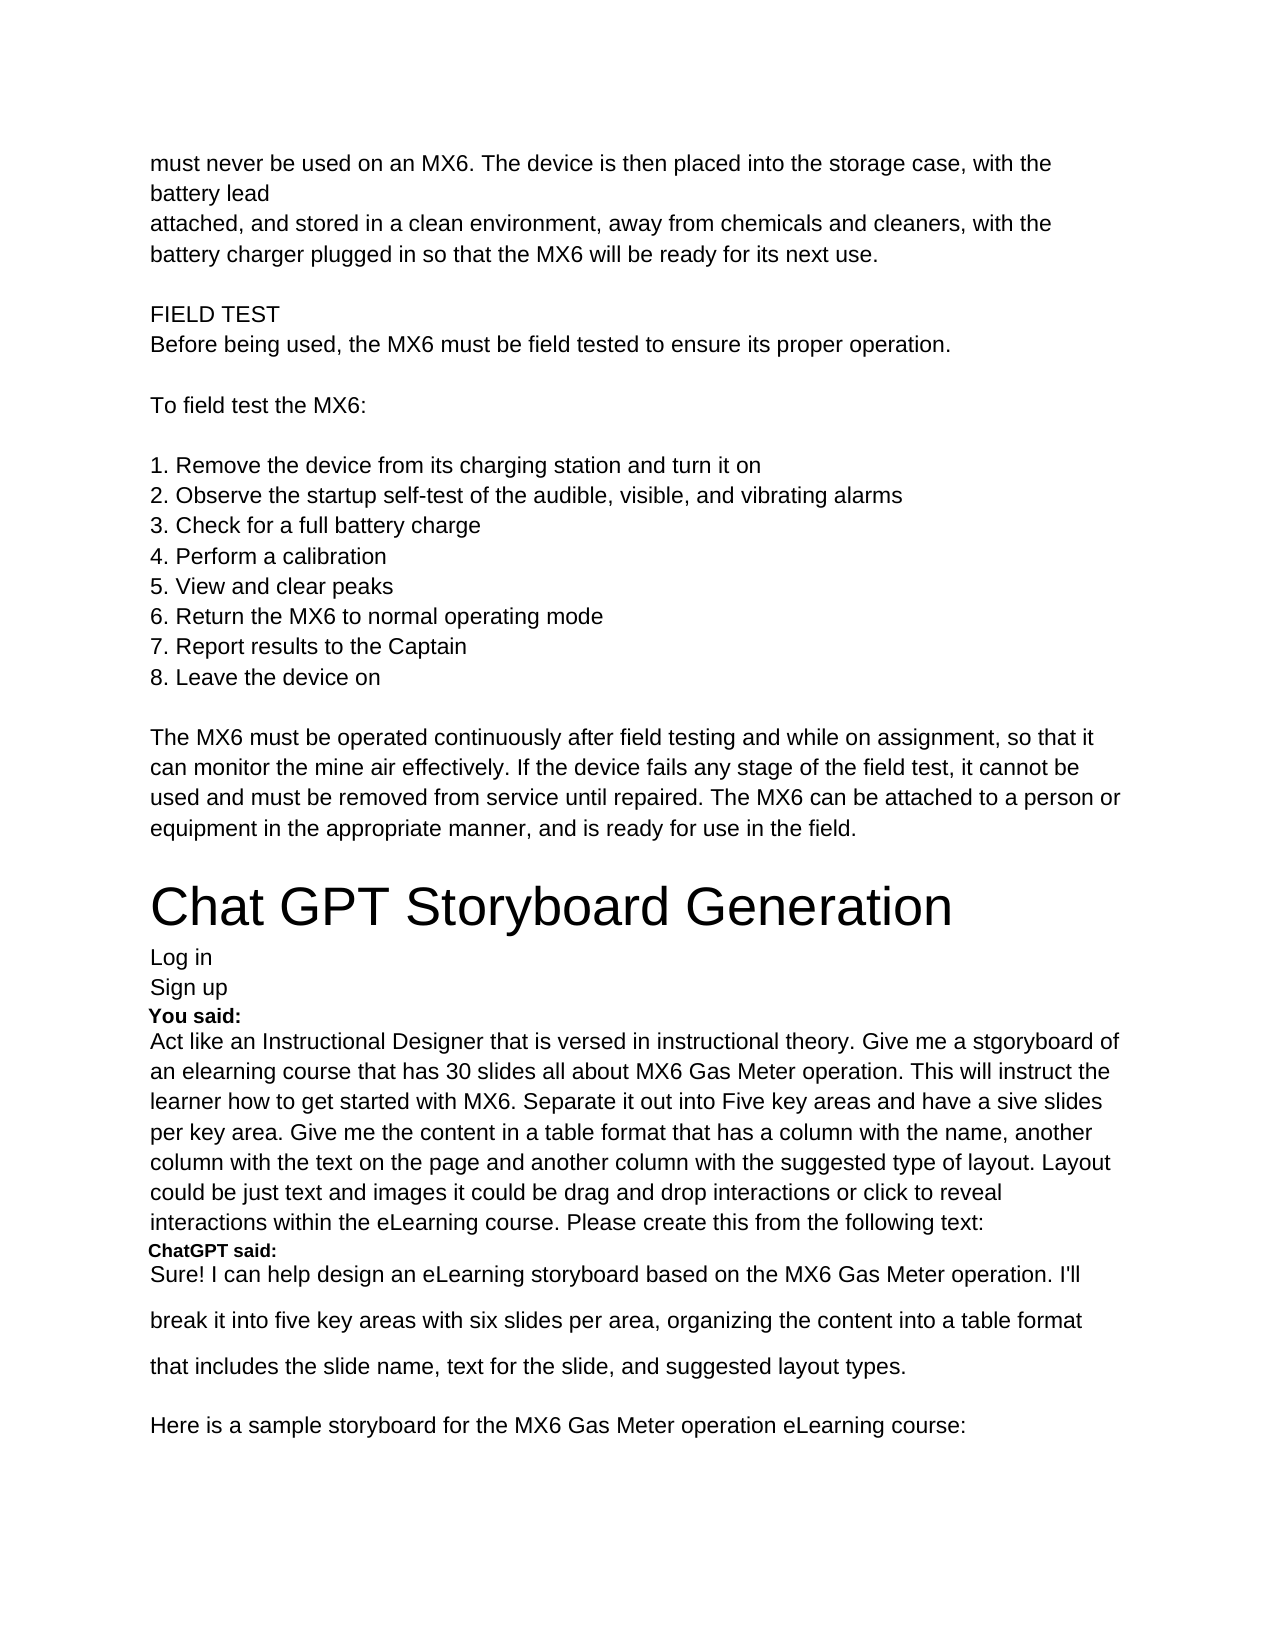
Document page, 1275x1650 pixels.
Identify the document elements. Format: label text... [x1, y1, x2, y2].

text Here is a sample storyboard for the MX6 Gas Meter operation eLearning course: [150, 1412, 1125, 1438]
text 6. Return the MX6 to normal operating mode [150, 603, 1125, 629]
text FIELD TEST [150, 301, 1125, 327]
subtitle ChatGPT said: [148, 1239, 1127, 1261]
text Log in [150, 943, 1125, 970]
text 1. Remove the device from its charging station and turn it on [150, 452, 1125, 478]
text 5. View and clear peaks [150, 573, 1125, 599]
text 3. Check for a full battery charge [150, 512, 1125, 539]
text Before being used, the MX6 must be field tested to ensure its proper operation. [150, 331, 1125, 358]
subtitle You said: [148, 1004, 1127, 1028]
text Sign up [150, 974, 1125, 1000]
text 4. Perform a calibration [150, 543, 1125, 569]
text 8. Leave the device on [150, 663, 1125, 690]
text The MX6 must be operated continuously after field testing and while on assignment, so that it can monitor the mine air effectively. If the device fails any stage of the field test, it cannot be used and must be removed from service until repaired. The MX6 can be attached to a person or equipment in the appropriate manner, and is ready for use in the field. [150, 724, 1125, 841]
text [150, 150, 1125, 207]
text To field test the MX6: [150, 392, 1125, 418]
text 7. Report results to the Captain [150, 633, 1125, 660]
text 2. Observe the startup self-test of the audible, visible, and vibrating alarms [150, 482, 1125, 509]
text Act like an Instructional Designer that is versed in instructional theory. Give me a stgoryboard of an elearning course that has 30 slides all about MX6 Gas Meter operation. This will instruct the learner how to get started with MX6. Separate it out into Five key areas and have a sive slides per key area. Give me the content in a table format that has a column with the name, another column with the text on the page and another column with the suggested type of layout. Layout could be just text and images it could be drag and drop interactions or click to reveal interactions within the eLearning course. Please create this from the following text: [150, 1028, 1125, 1236]
text Sure! I can help design an eLearning storyboard based on the MX6 Gas Meter operation. I'll break it into five key areas with six slides per area, organizing the content into a table format that includes the slide name, text for the slide, and suggested layout types. [150, 1261, 1125, 1379]
text attached, and stored in a clean environment, away from chemicals and cleaners, with the battery charger plugged in so that the MX6 will be ready for its next use. [150, 210, 1125, 267]
title Chat GPT Storyboard Generation [150, 875, 1125, 937]
